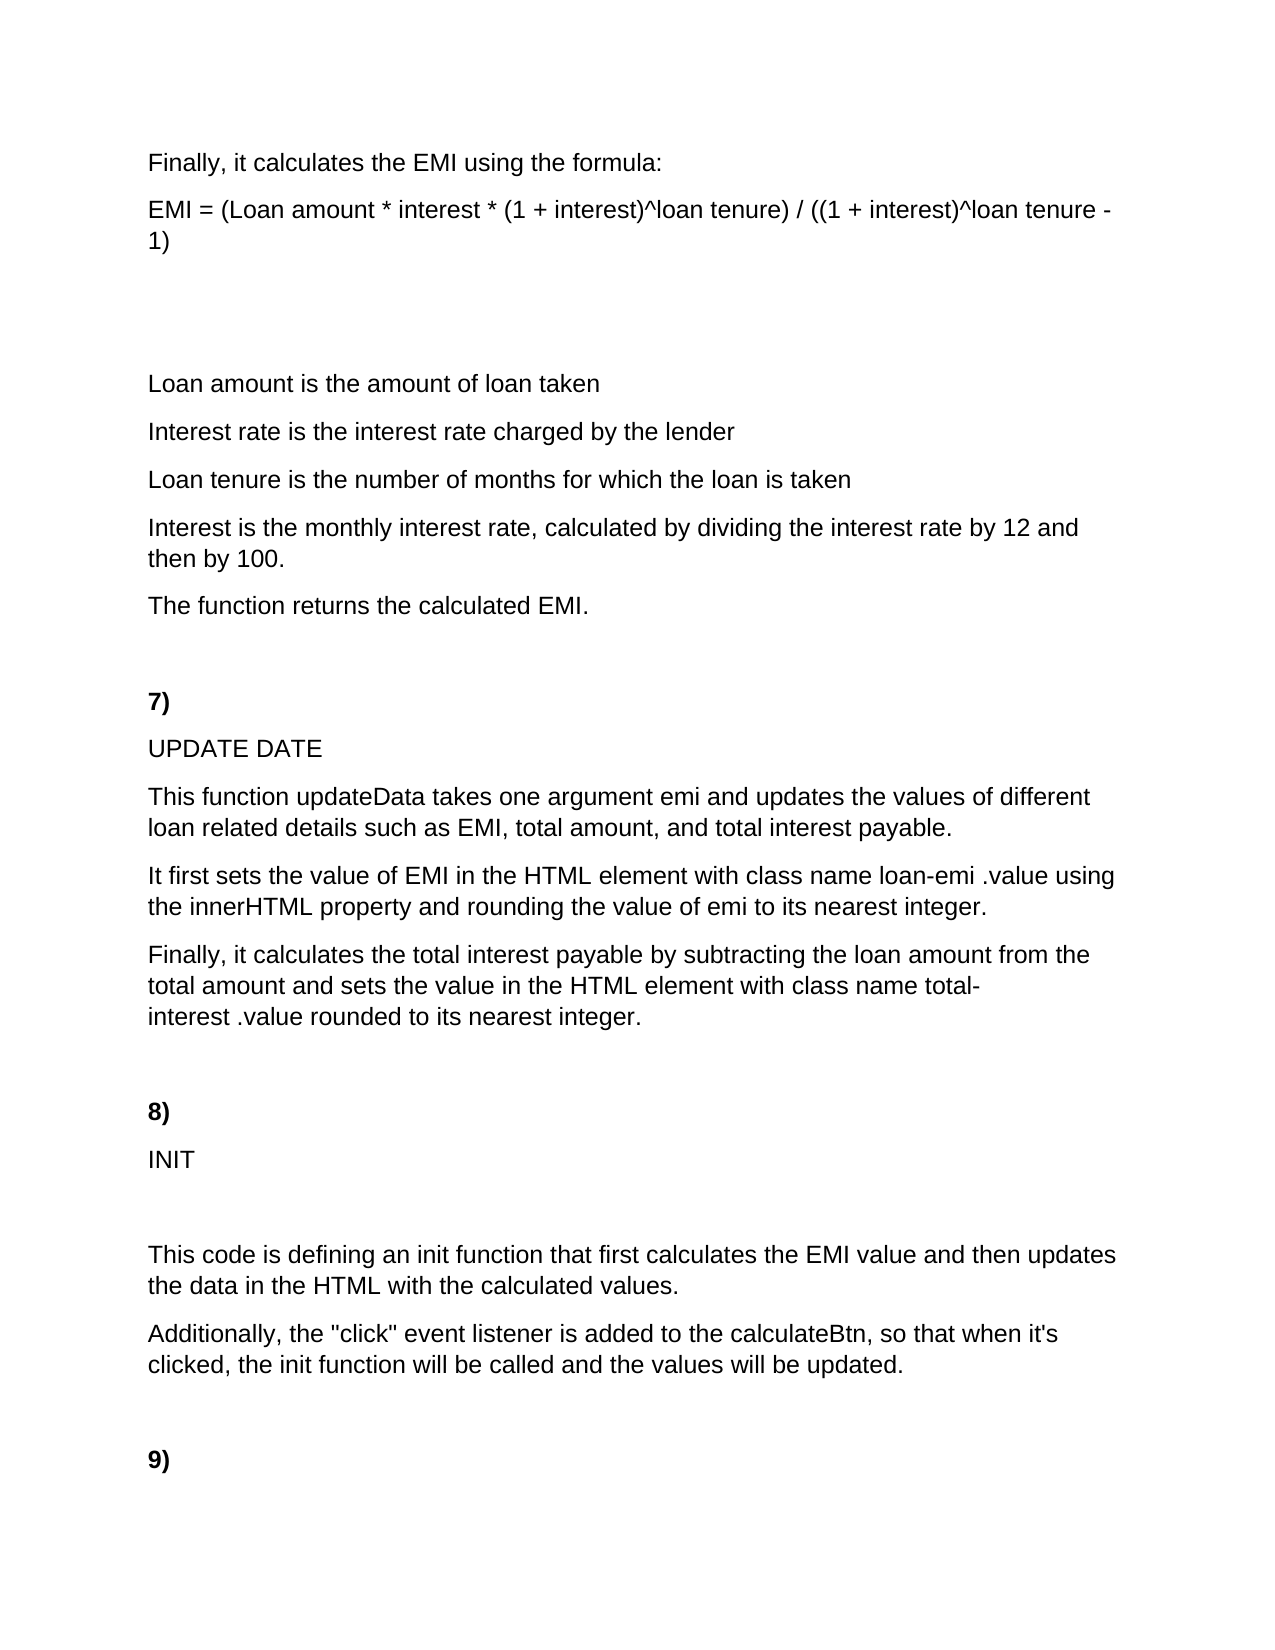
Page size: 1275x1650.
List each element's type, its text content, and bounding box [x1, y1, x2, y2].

text This function updateData takes one argument emi and updates the values of different loan related details such as EMI, total amount, and total interest payable. [148, 782, 1127, 842]
text Additionally, the "click" event listener is added to the calculateBtn, so that when it's clicked, the init function will be called and the values will be updated. [148, 1319, 1127, 1379]
text INIT [148, 1145, 1127, 1174]
text 7) [148, 687, 1127, 716]
text This code is defining an init function that first calculates the EMI value and then updates the data in the HTML with the calculated values. [148, 1240, 1127, 1300]
text Interest is the monthly interest rate, calculated by dividing the interest rate by 12 and then by 100. [148, 513, 1127, 572]
text Loan tenure is the number of months for which the loan is taken [148, 465, 1127, 494]
text Loan amount is the amount of loan taken [148, 369, 1127, 398]
text The function returns the calculated EMI. [148, 591, 1127, 620]
text UPDATE DATE [148, 734, 1127, 763]
text 8) [148, 1097, 1127, 1126]
text Finally, it calculates the EMI using the formula: [148, 148, 1127, 176]
text Interest rate is the interest rate charged by the lender [148, 417, 1127, 446]
text EMI = (Loan amount * interest * (1 + interest)^loan tenure) / ((1 + interest)^loan tenure - 1) [148, 195, 1127, 255]
text It first sets the value of EMI in the HTML element with class name loan-emi .value using the innerHTML property and rounding the value of emi to its nearest integer. [148, 861, 1127, 921]
text Finally, it calculates the total interest payable by subtracting the loan amount from the total amount and sets the value in the HTML element with class name total-interest .value rounded to its nearest integer. [148, 940, 1127, 1031]
text 9) [148, 1446, 1127, 1474]
